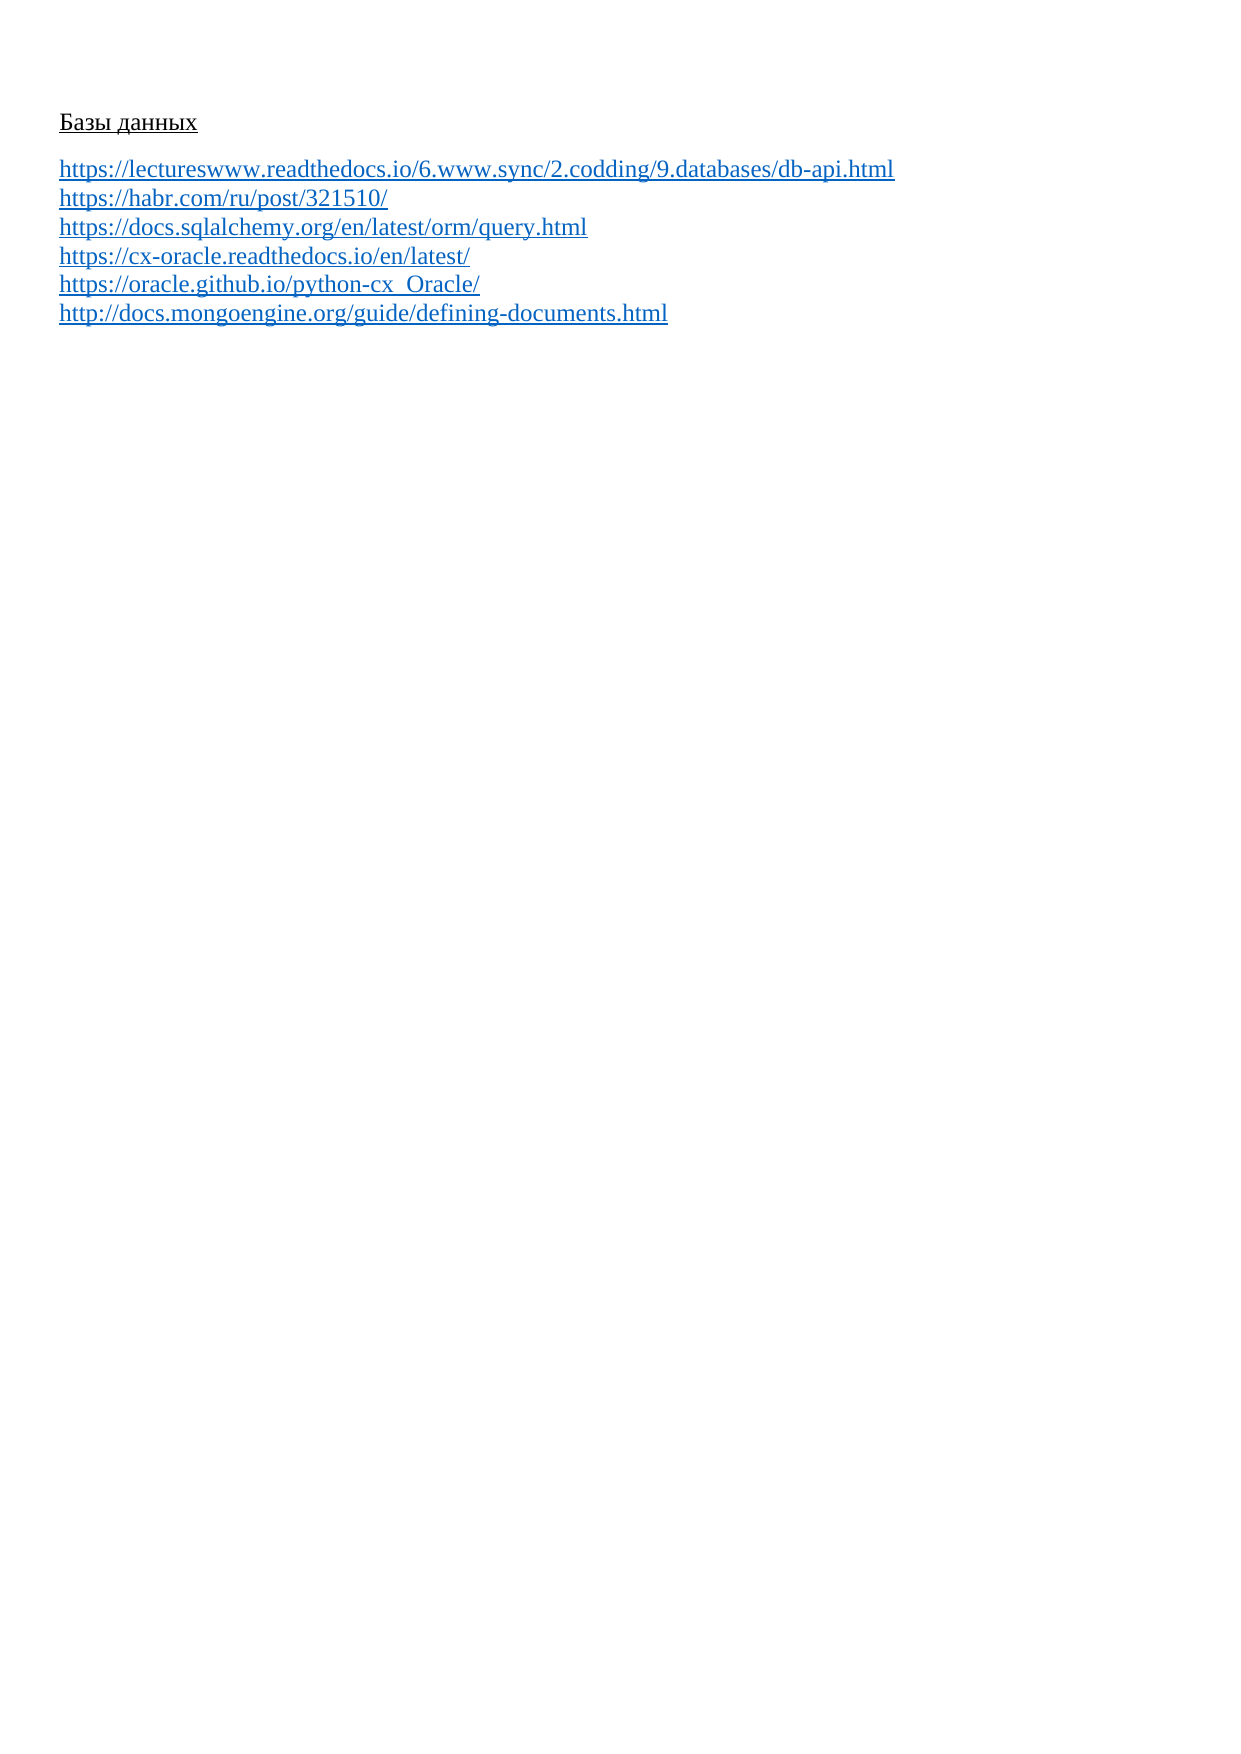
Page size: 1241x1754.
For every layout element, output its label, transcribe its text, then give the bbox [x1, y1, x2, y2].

text Базы данных [59, 107, 1181, 136]
text https://docs.sqlalchemy.org/en/latest/orm/query.html [59, 212, 1181, 241]
text https://habr.com/ru/post/321510/ [59, 183, 1181, 212]
text https://lectureswww.readthedocs.io/6.www.sync/2.codding/9.databases/db-api.html [59, 154, 1181, 183]
text http://docs.mongoengine.org/guide/defining-documents.html [59, 298, 1181, 355]
text https://cx-oracle.readthedocs.io/en/latest/ [59, 241, 1181, 269]
text https://oracle.github.io/python-cx_Oracle/ [59, 269, 1181, 298]
